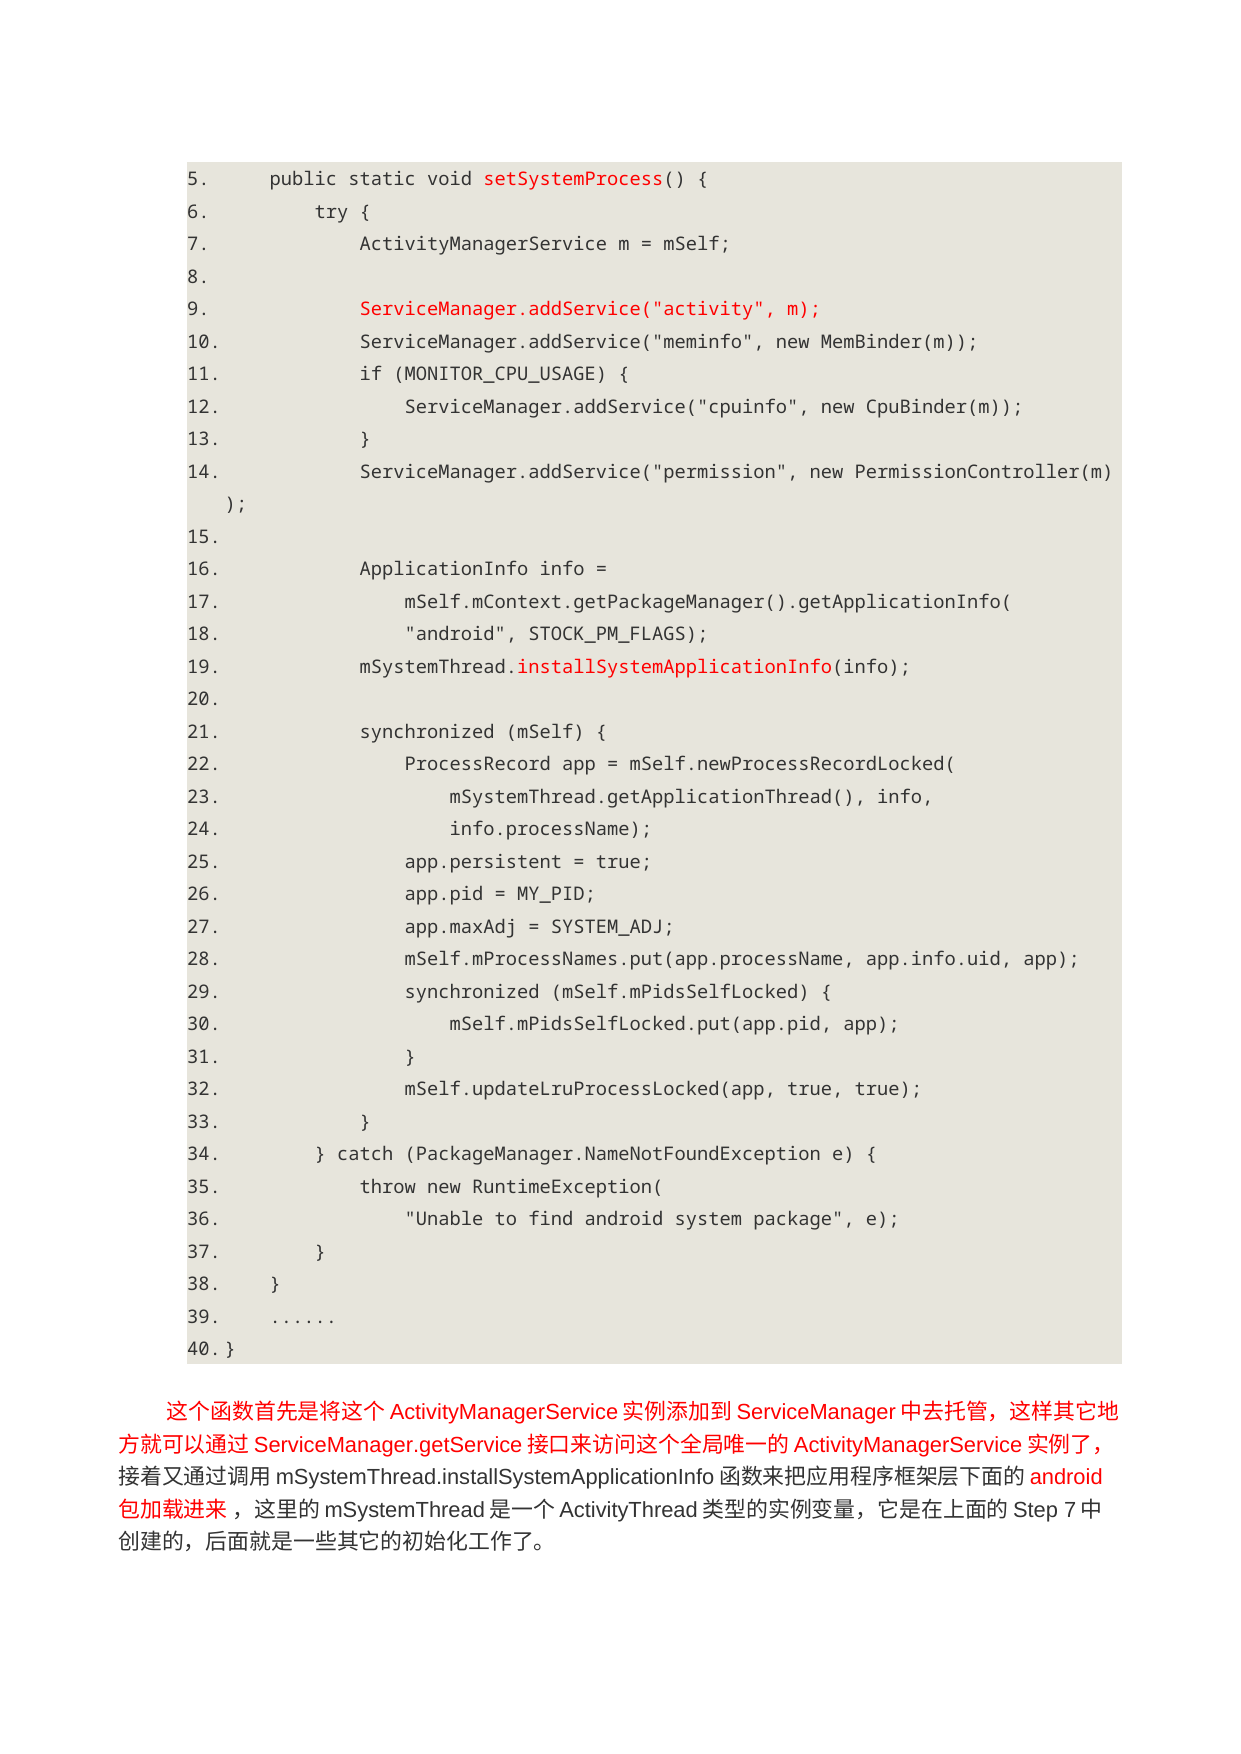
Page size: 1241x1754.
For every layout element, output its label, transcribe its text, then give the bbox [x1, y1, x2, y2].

list synchronized (mSelf) { [187, 714, 1122, 747]
list info.processName); [187, 812, 1122, 844]
list ServiceManager.addService("cpuinfo", new CpuBinder(m)); [187, 389, 1122, 422]
list ...... [187, 1299, 1122, 1332]
list ServiceManager.addService("activity", m); [187, 292, 1122, 324]
list app.persistent = true; [187, 844, 1122, 877]
list mSystemThread.installSystemApplicationInfo(info); [187, 649, 1122, 682]
list } [187, 1234, 1122, 1267]
list } [187, 422, 1122, 454]
list } [187, 1332, 1122, 1364]
list mSelf.updateLruProcessLocked(app, true, true); [187, 1072, 1122, 1104]
list ServiceManager.addService("meminfo", new MemBinder(m)); [187, 324, 1122, 357]
list } [187, 1267, 1122, 1299]
list app.pid = MY_PID; [187, 877, 1122, 909]
list } [187, 1039, 1122, 1072]
list mSelf.mPidsSelfLocked.put(app.pid, app); [187, 1007, 1122, 1039]
text 这个函数首先是将这个ActivityManagerService实例添加到ServiceManager中去托管，这样其它地方就可以通过ServiceManager.getService接口来访问这个全局唯一的ActivityManagerService实例了，接着又通过调用mSystemThread.installSystemApplicationInfo函数来把应用程序框架层下面的android包加载进来 ，这里的mSystemThread是一个ActivityThread类型的实例变量，它是在上面的Step 7中创建的，后面就是一些其它的初始化工作了。 [118, 1394, 1122, 1556]
list synchronized (mSelf.mPidsSelfLocked) { [187, 974, 1122, 1007]
list mSelf.mProcessNames.put(app.processName, app.info.uid, app); [187, 942, 1122, 974]
list } catch (PackageManager.NameNotFoundException e) { [187, 1137, 1122, 1169]
list throw new RuntimeException( [187, 1169, 1122, 1202]
list mSystemThread.getApplicationThread(), info, [187, 779, 1122, 812]
list ApplicationInfo info = [187, 552, 1122, 584]
list "Unable to find android system package", e); [187, 1202, 1122, 1234]
list app.maxAdj = SYSTEM_ADJ; [187, 909, 1122, 942]
list ProcessRecord app = mSelf.newProcessRecordLocked( [187, 747, 1122, 779]
list mSelf.mContext.getPackageManager().getApplicationInfo( [187, 584, 1122, 617]
list if (MONITOR_CPU_USAGE) { [187, 357, 1122, 389]
list try { [187, 194, 1122, 227]
list } [187, 1104, 1122, 1137]
list "android", STOCK_PM_FLAGS); [187, 617, 1122, 649]
list ServiceManager.addService("permission", new PermissionController(m)); [187, 454, 1122, 519]
list public static void setSystemProcess() { [187, 162, 1122, 194]
list ActivityManagerService m = mSelf; [187, 227, 1122, 259]
